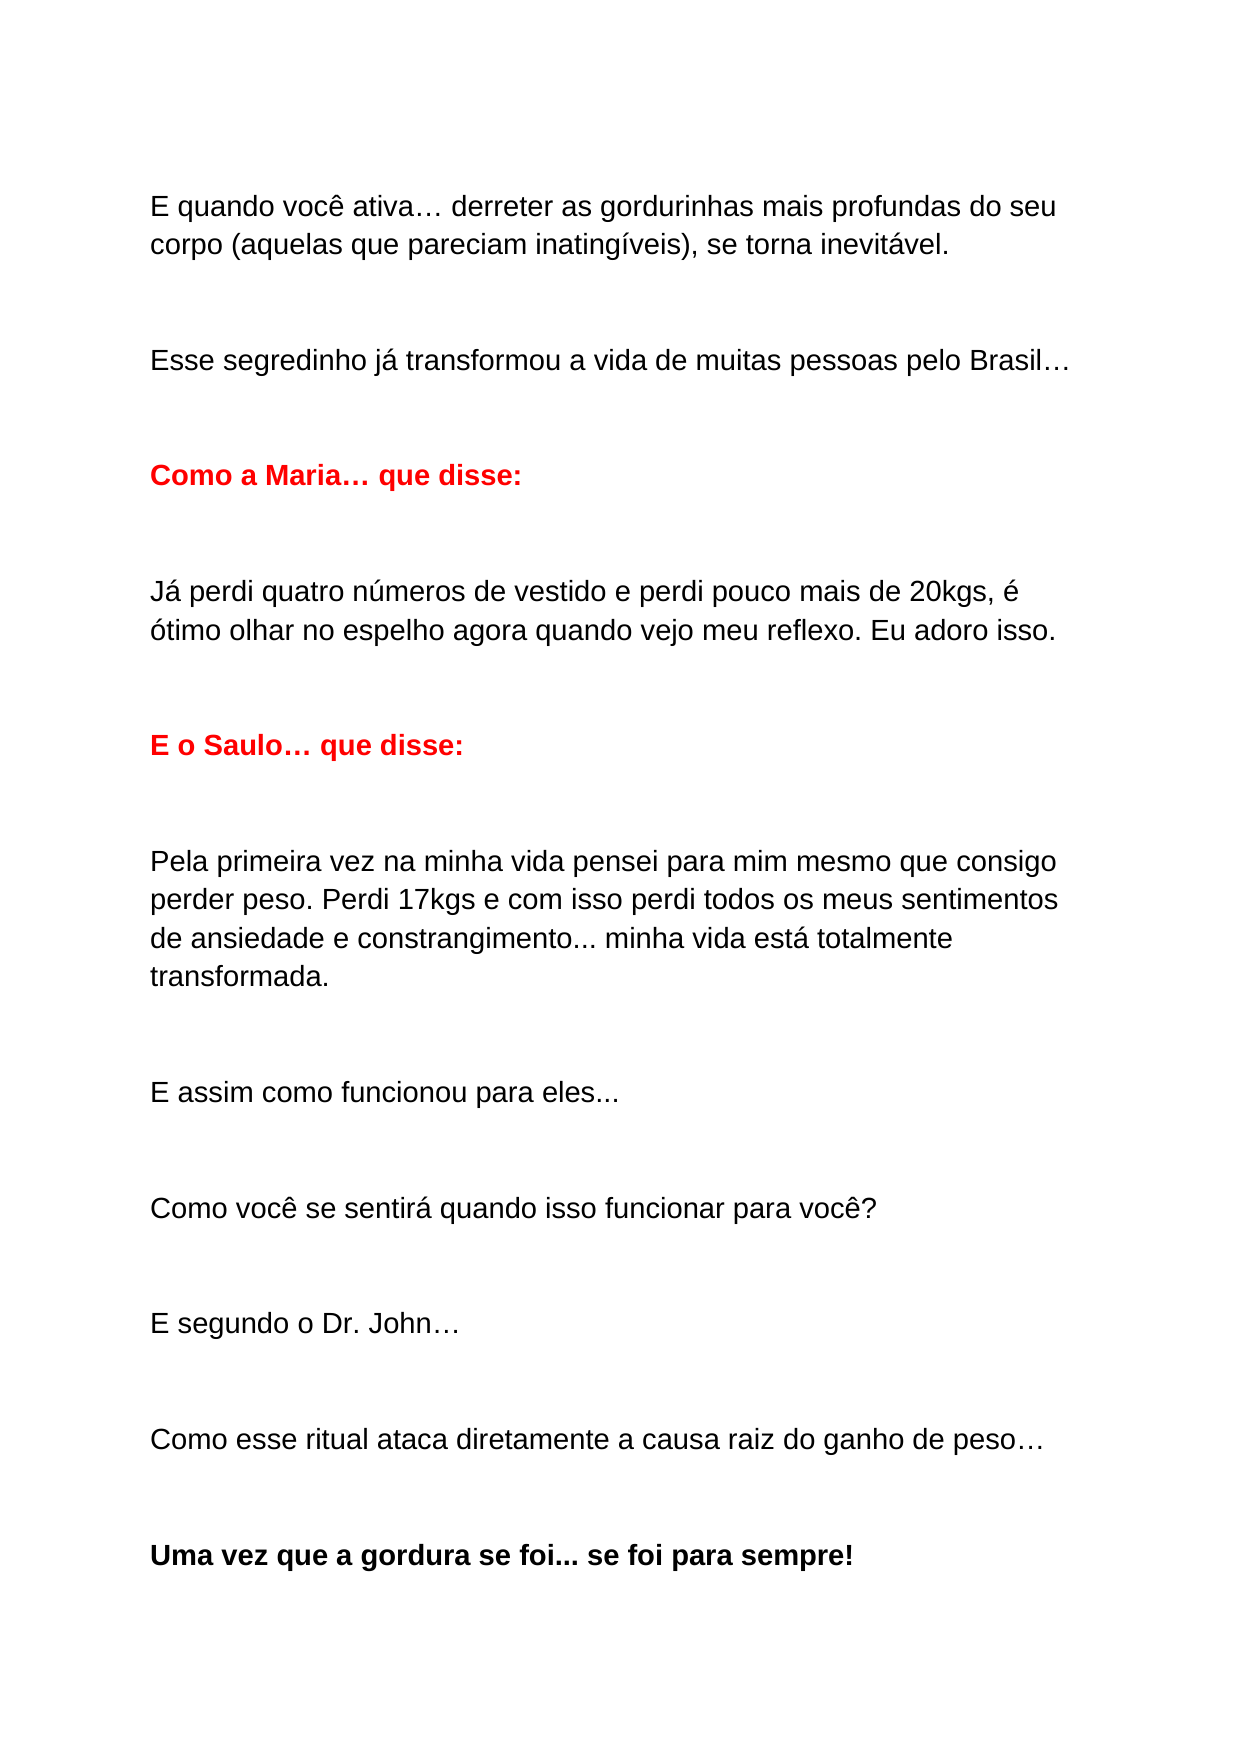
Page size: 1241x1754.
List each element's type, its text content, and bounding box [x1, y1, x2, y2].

text E assim como funcionou para eles... [150, 1075, 1090, 1108]
text E segundo o Dr. John… [150, 1306, 1090, 1340]
text E quando você ativa… derreter as gordurinhas mais profundas do seu corpo (aquelas que pareciam inatingíveis), se torna inevitável. [150, 188, 1090, 261]
text Já perdi quatro números de vestido e perdi pouco mais de 20kgs, é ótimo olhar no espelho agora quando vejo meu reflexo. Eu adoro isso. [150, 574, 1090, 646]
text Como você se sentirá quando isso funcionar para você? [150, 1191, 1090, 1224]
text Uma vez que a gordura se foi... se foi para sempre! [150, 1537, 1090, 1571]
text Como esse ritual ataca diretamente a causa raiz do ganho de peso… [150, 1422, 1090, 1455]
text E o Saulo… que disse: [150, 728, 1090, 762]
text Pela primeira vez na minha vida pensei para mim mesmo que consigo perder peso. Perdi 17kgs e com isso perdi todos os meus sentimentos de ansiedade e constrangimento... minha vida está totalmente transformada. [150, 844, 1090, 993]
text Como a Maria… que disse: [150, 458, 1090, 492]
text Esse segredinho já transformou a vida de muitas pessoas pelo Brasil… [150, 343, 1090, 376]
